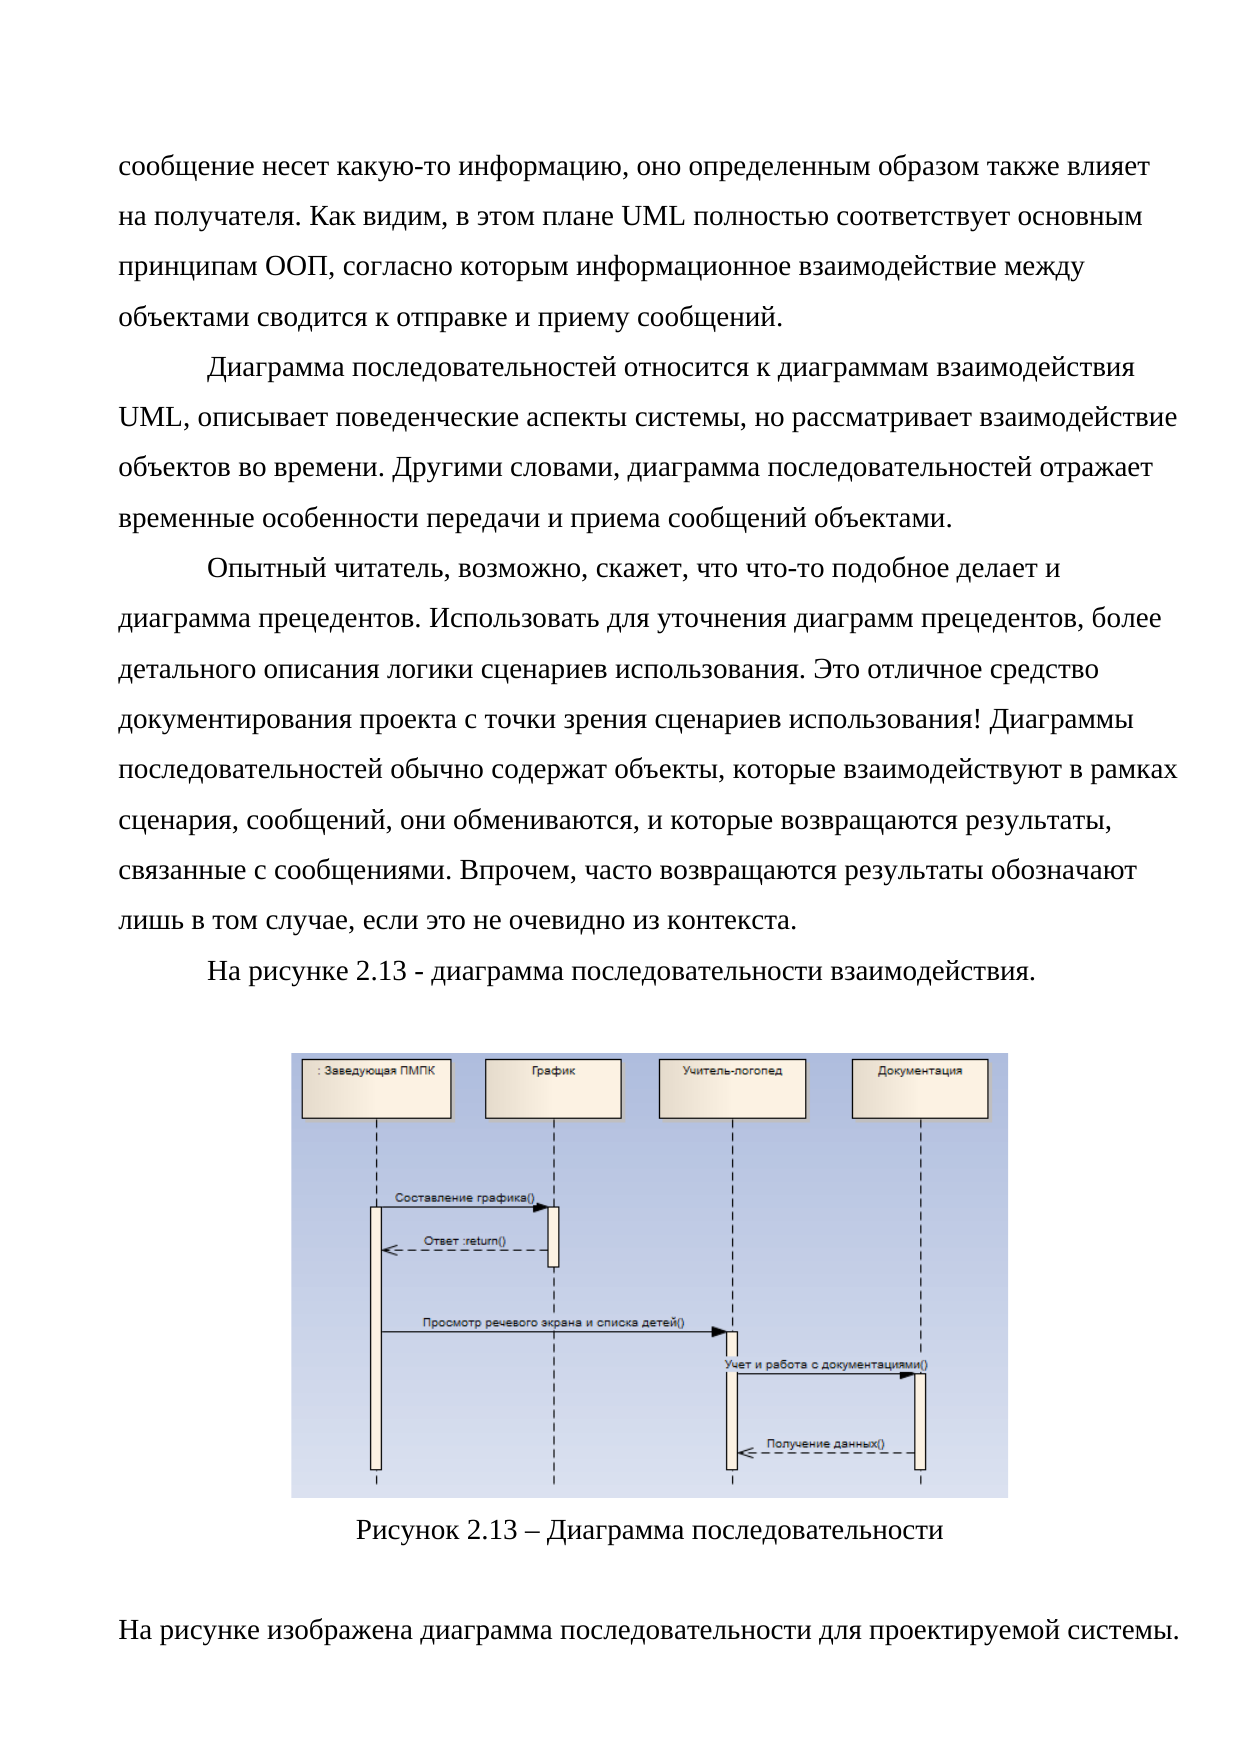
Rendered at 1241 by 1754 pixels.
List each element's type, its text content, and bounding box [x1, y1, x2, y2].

list Диаграмма последовательностей относится к диаграммам взаимодействия UML, описывает поведенческие аспекты системы, но рассматривает взаимодействие объектов во времени. Другими словами, диаграмма последовательностей отражает временные особенности передачи и приема сообщений объектами. [118, 349, 1181, 533]
picture [291, 1053, 1009, 1498]
list На рисунке изображена диаграмма последовательности для проектируемой системы. [118, 1612, 1181, 1646]
list На рисунке 2.13 - диаграмма последовательности взаимодействия. [118, 953, 1181, 986]
list Опытный читатель, возможно, скажет, что что-то подобное делает и диаграмма прецедентов. Использовать для уточнения диаграмм прецедентов, более детального описания логики сценариев использования. Это отличное средство документирования проекта с точки зрения сценариев использования! Диаграммы последовательностей обычно содержат объекты, которые взаимодействуют в рамках сценария, сообщений, они обмениваются, и которые возвращаются результаты, связанные с сообщениями. Впрочем, часто возвращаются результаты обозначают лишь в том случае, если это не очевидно из контекста. [118, 550, 1181, 936]
list Рисунок 2.13 – Диаграмма последовательности [118, 1512, 1181, 1545]
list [118, 148, 1181, 332]
